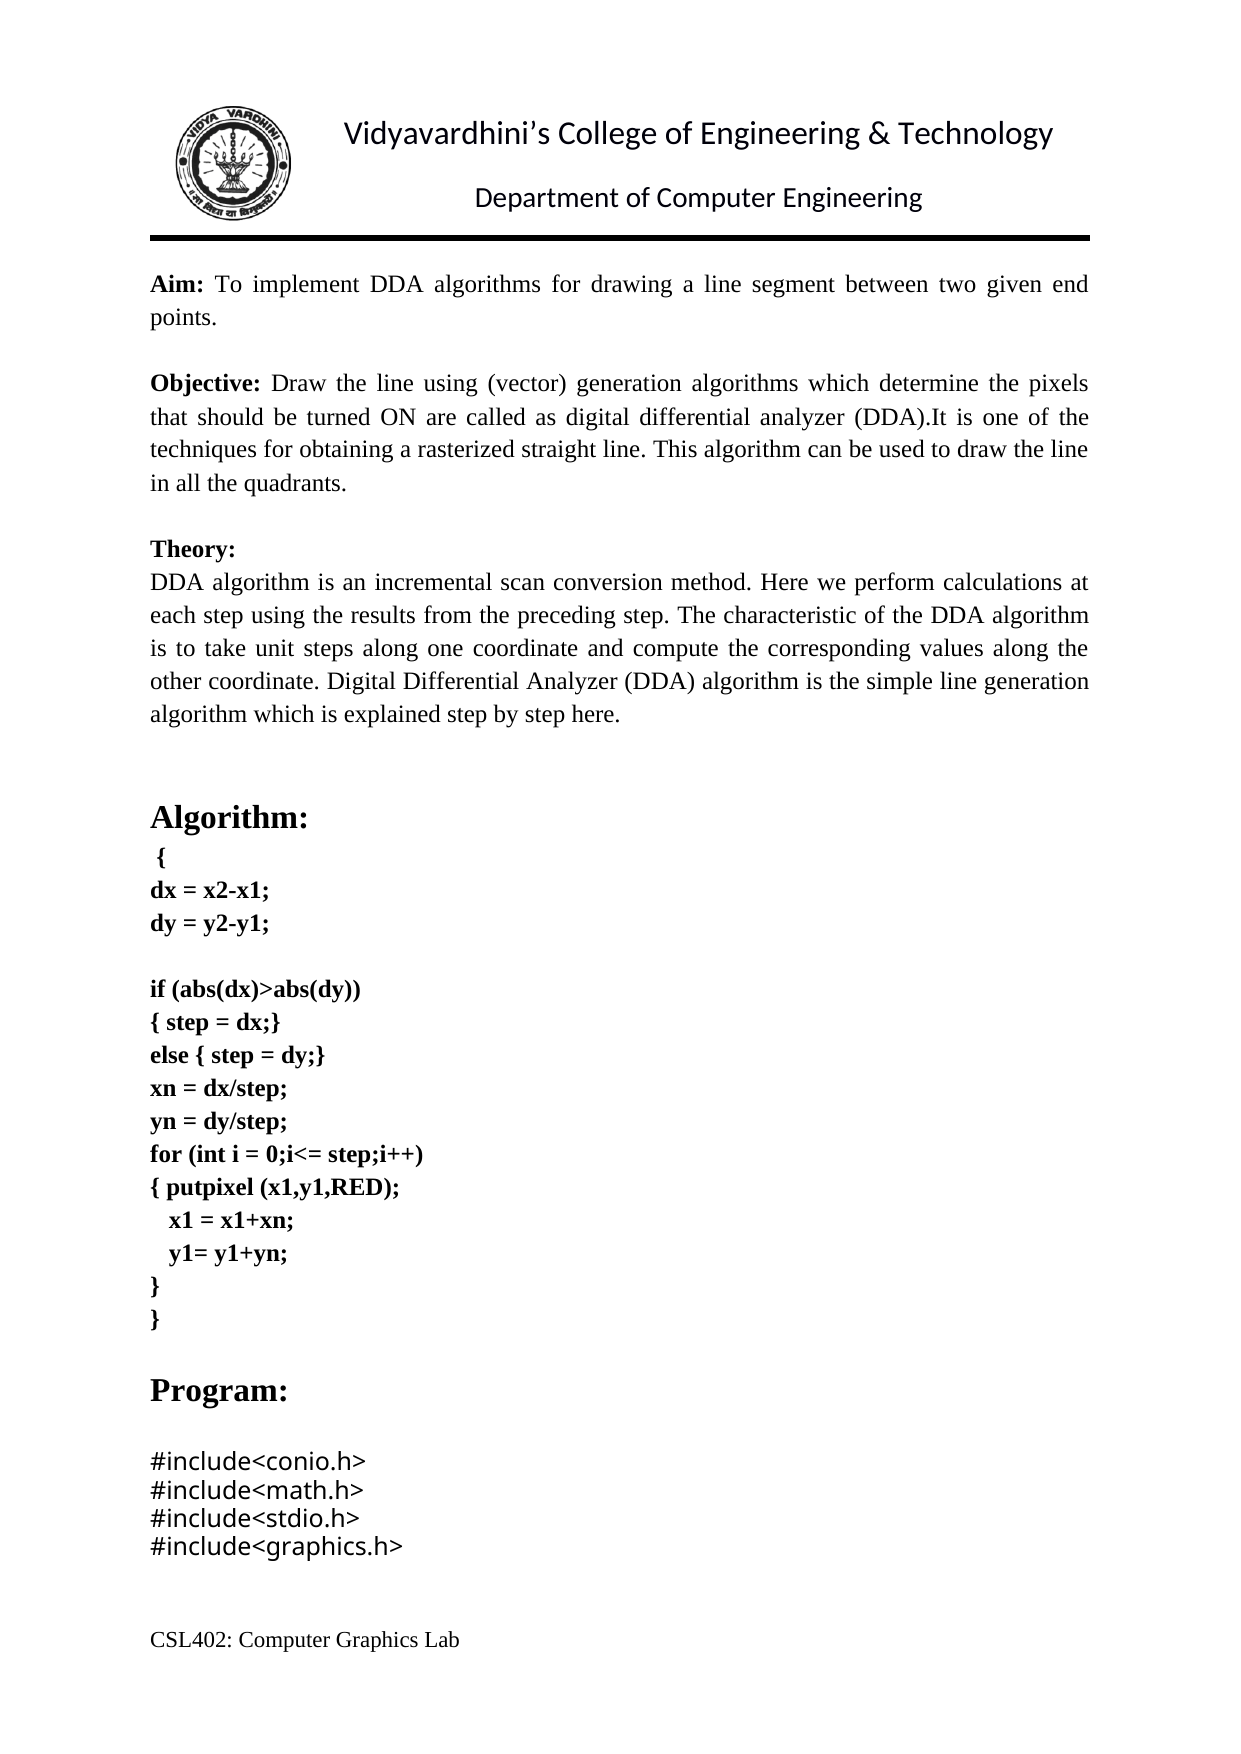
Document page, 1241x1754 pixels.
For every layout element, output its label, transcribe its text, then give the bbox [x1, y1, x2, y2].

text dx = x2-x1; [150, 875, 1090, 904]
text dy = y2-y1; [150, 908, 1090, 937]
picture [173, 106, 292, 222]
text for (int i = 0;i<= step;i++) [150, 1139, 1090, 1168]
text { putpixel (x1,y1,RED); [150, 1172, 1090, 1201]
text DDA algorithm is an incremental scan conversion method. Here we perform calculations at each step using the results from the preceding step. The characteristic of the DDA algorithm is to take unit steps along one coordinate and compute the corresponding values along the other coordinate. Digital Differential Analyzer (DDA) algorithm is the simple line generation algorithm which is explained step by step here. [150, 567, 1090, 727]
text } [150, 1271, 1090, 1300]
text xn = dx/step; [150, 1073, 1090, 1102]
text if (abs(dx)>abs(dy)) [150, 974, 1090, 1003]
text { step = dx;} [150, 1007, 1090, 1036]
text Algorithm: [150, 798, 1090, 836]
text else { step = dy;} [150, 1040, 1090, 1069]
text Program: [150, 1370, 1090, 1408]
text #include<math.h> [150, 1477, 1090, 1505]
text y1= y1+yn; [150, 1238, 1090, 1267]
text #include<stdio.h> [150, 1505, 1090, 1533]
text #include<graphics.h> [150, 1533, 1090, 1561]
text Objective: Draw the line using (vector) generation algorithms which determine the pixels that should be turned ON are called as digital differential analyzer (DDA).It is one of the techniques for obtaining a rasterized straight line. This algorithm can be used to draw the line in all the quadrants. [150, 368, 1090, 496]
text { [150, 842, 1090, 871]
text Aim: To implement DDA algorithms for drawing a line segment between two given end points. [150, 269, 1090, 331]
text Theory: [150, 534, 1090, 562]
text } [150, 1304, 1090, 1333]
text yn = dy/step; [150, 1106, 1090, 1135]
text #include<conio.h> [150, 1448, 1090, 1477]
text x1 = x1+xn; [150, 1205, 1090, 1234]
